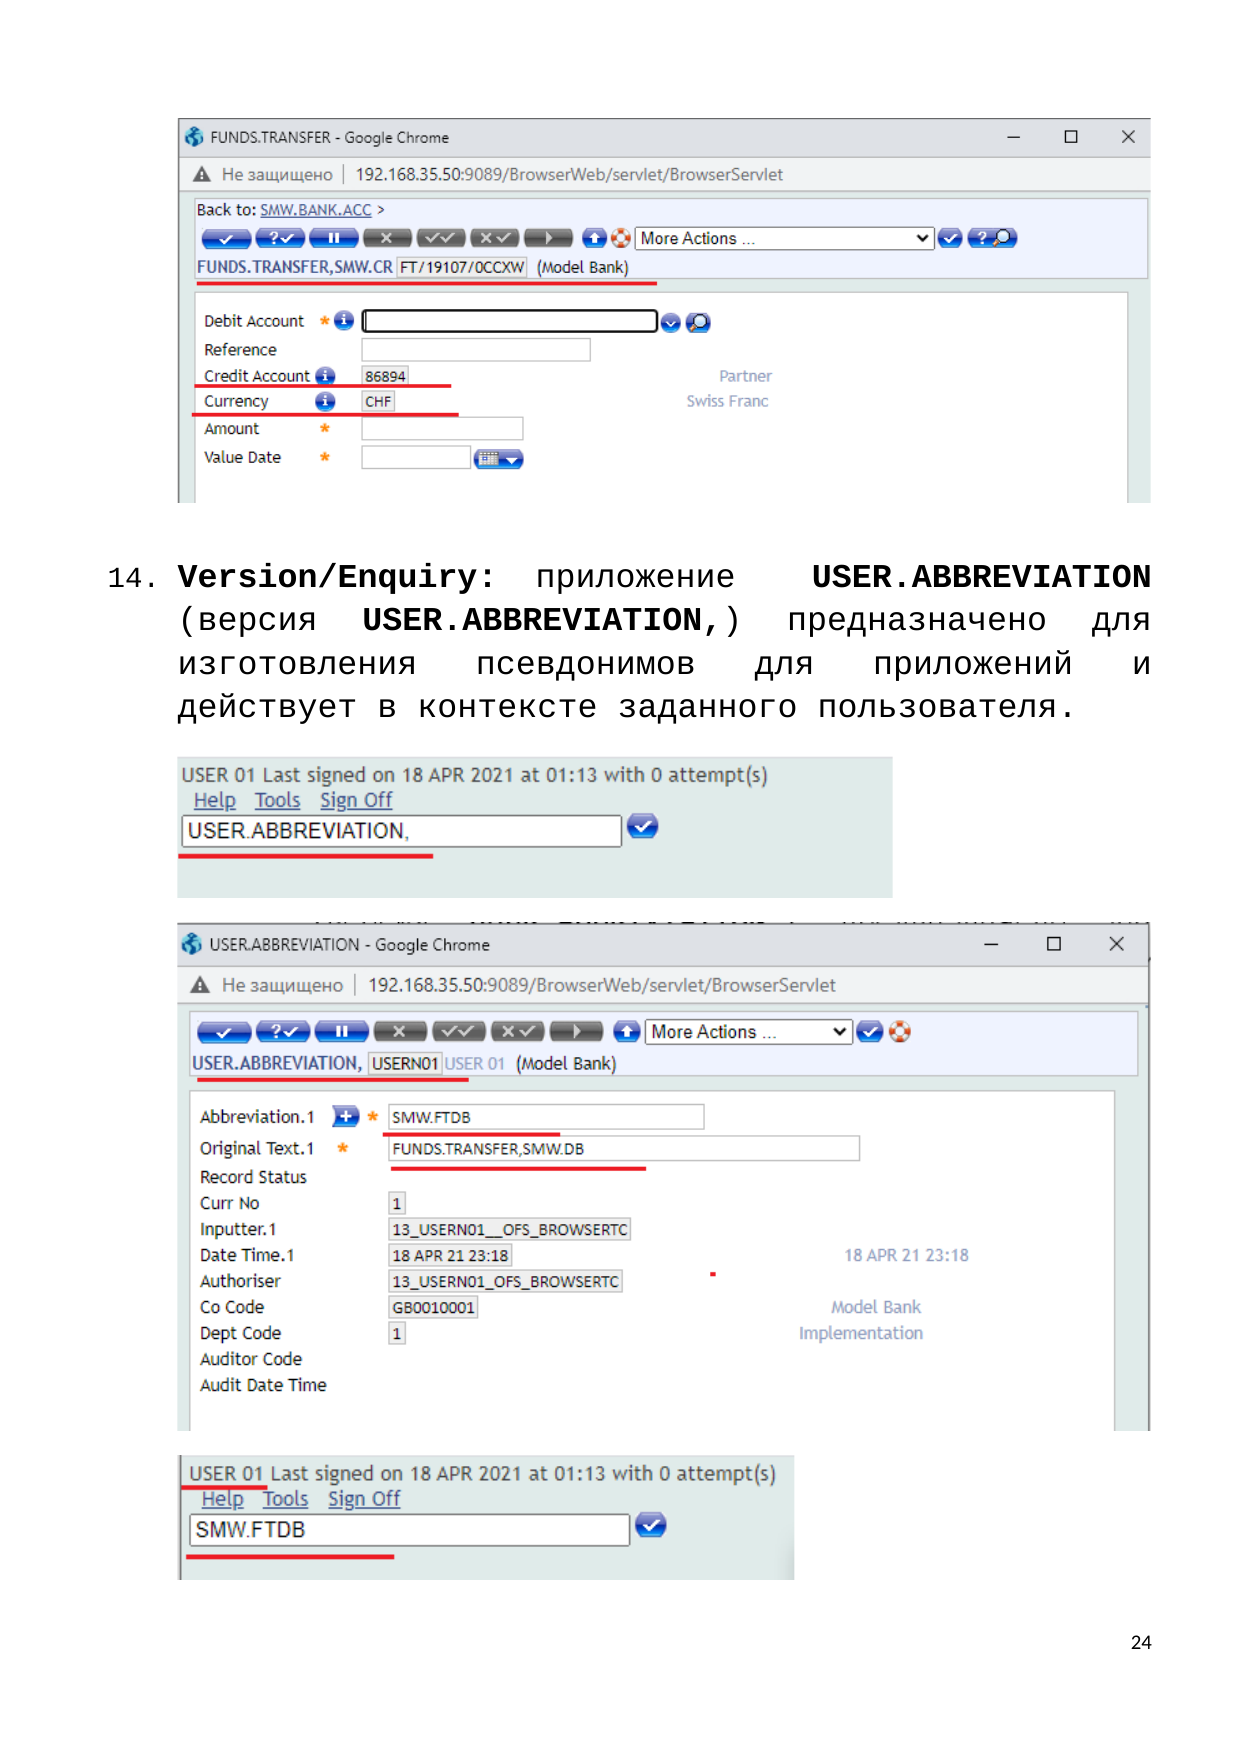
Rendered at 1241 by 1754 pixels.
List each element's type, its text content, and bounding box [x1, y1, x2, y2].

list Version/Enquiry: приложение USER.ABBREVIATION (версия USER.ABBREVIATION,) предназначено для изготовления псевдонимов для приложений и действует в контексте заданного пользователя. [177, 559, 1152, 728]
picture [177, 1455, 795, 1580]
picture [177, 754, 893, 898]
picture [177, 118, 1151, 503]
picture [177, 922, 1151, 1431]
